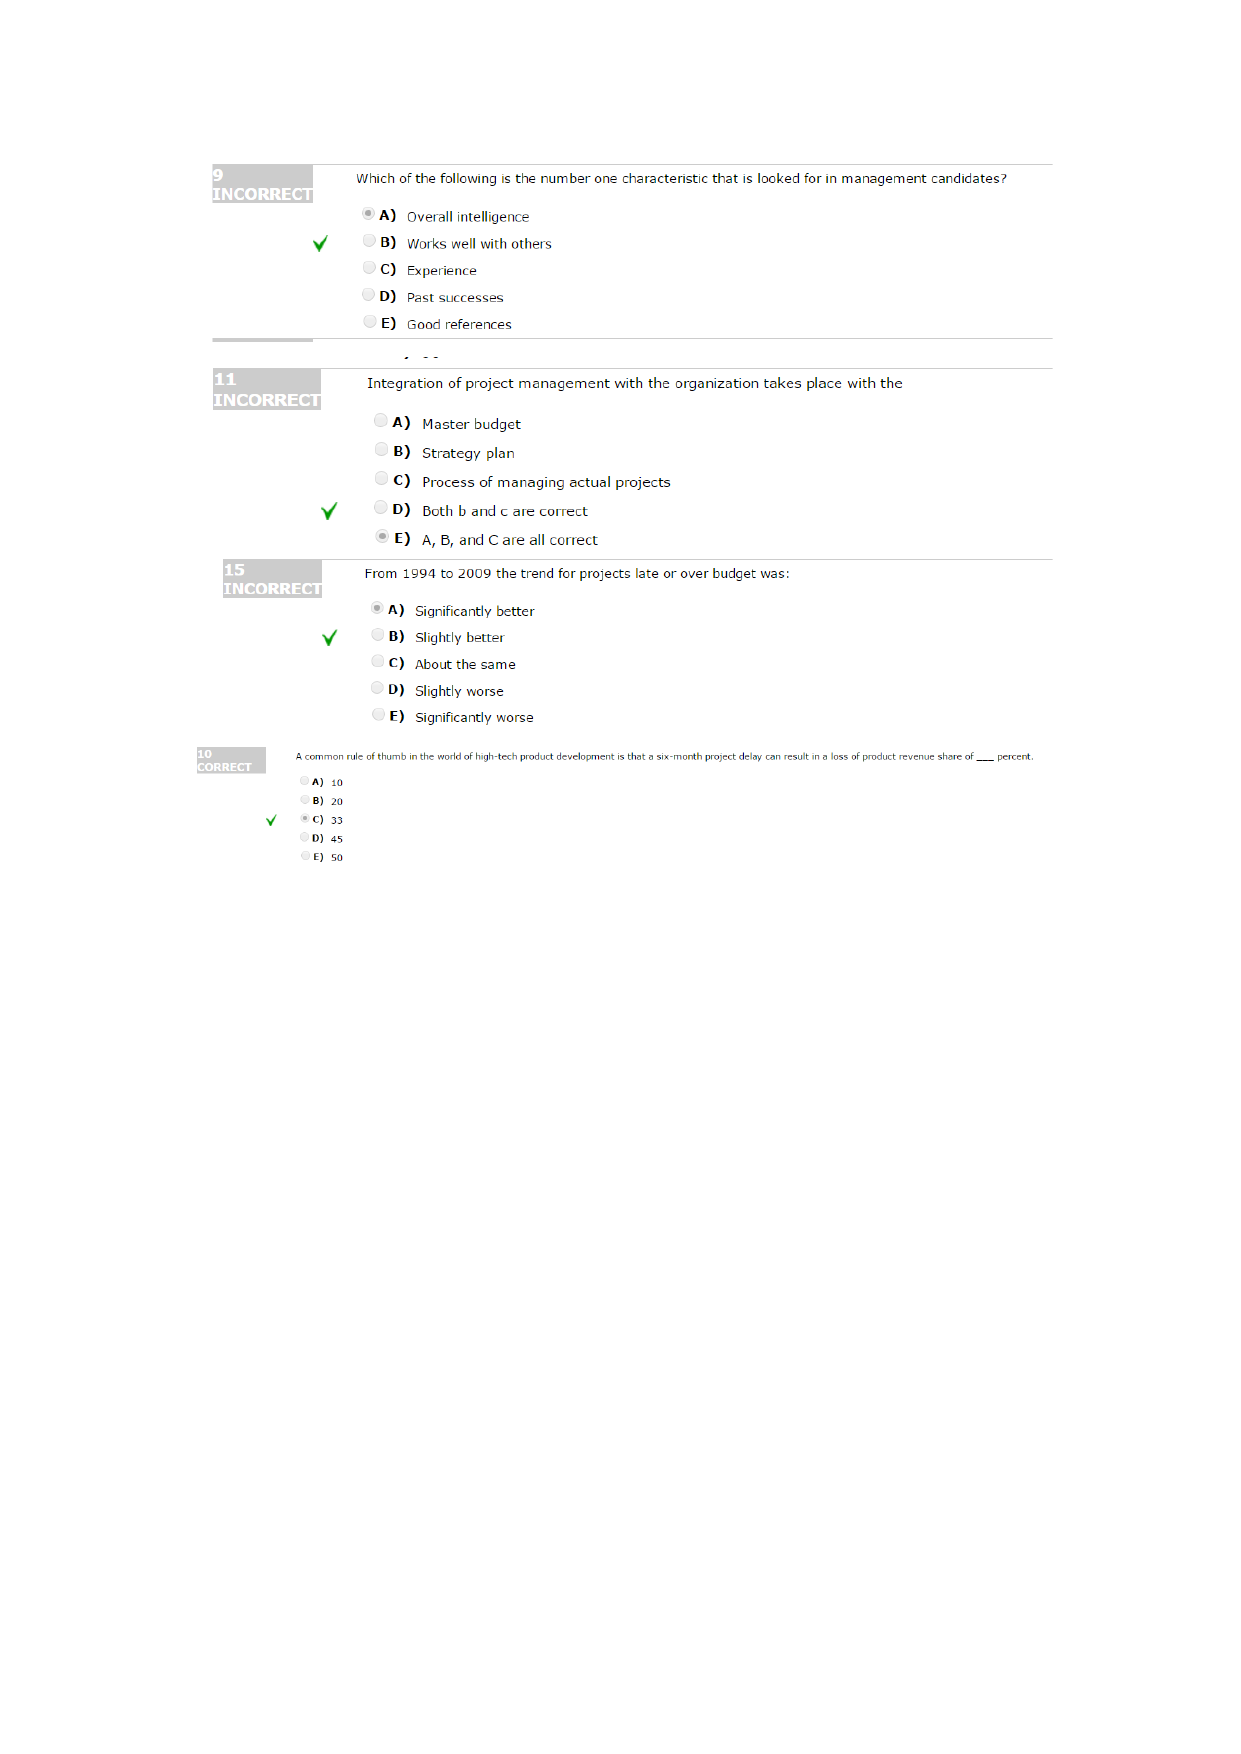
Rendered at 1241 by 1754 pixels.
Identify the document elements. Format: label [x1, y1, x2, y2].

picture [187, 357, 1053, 739]
picture [187, 162, 1053, 342]
picture [187, 747, 1053, 864]
